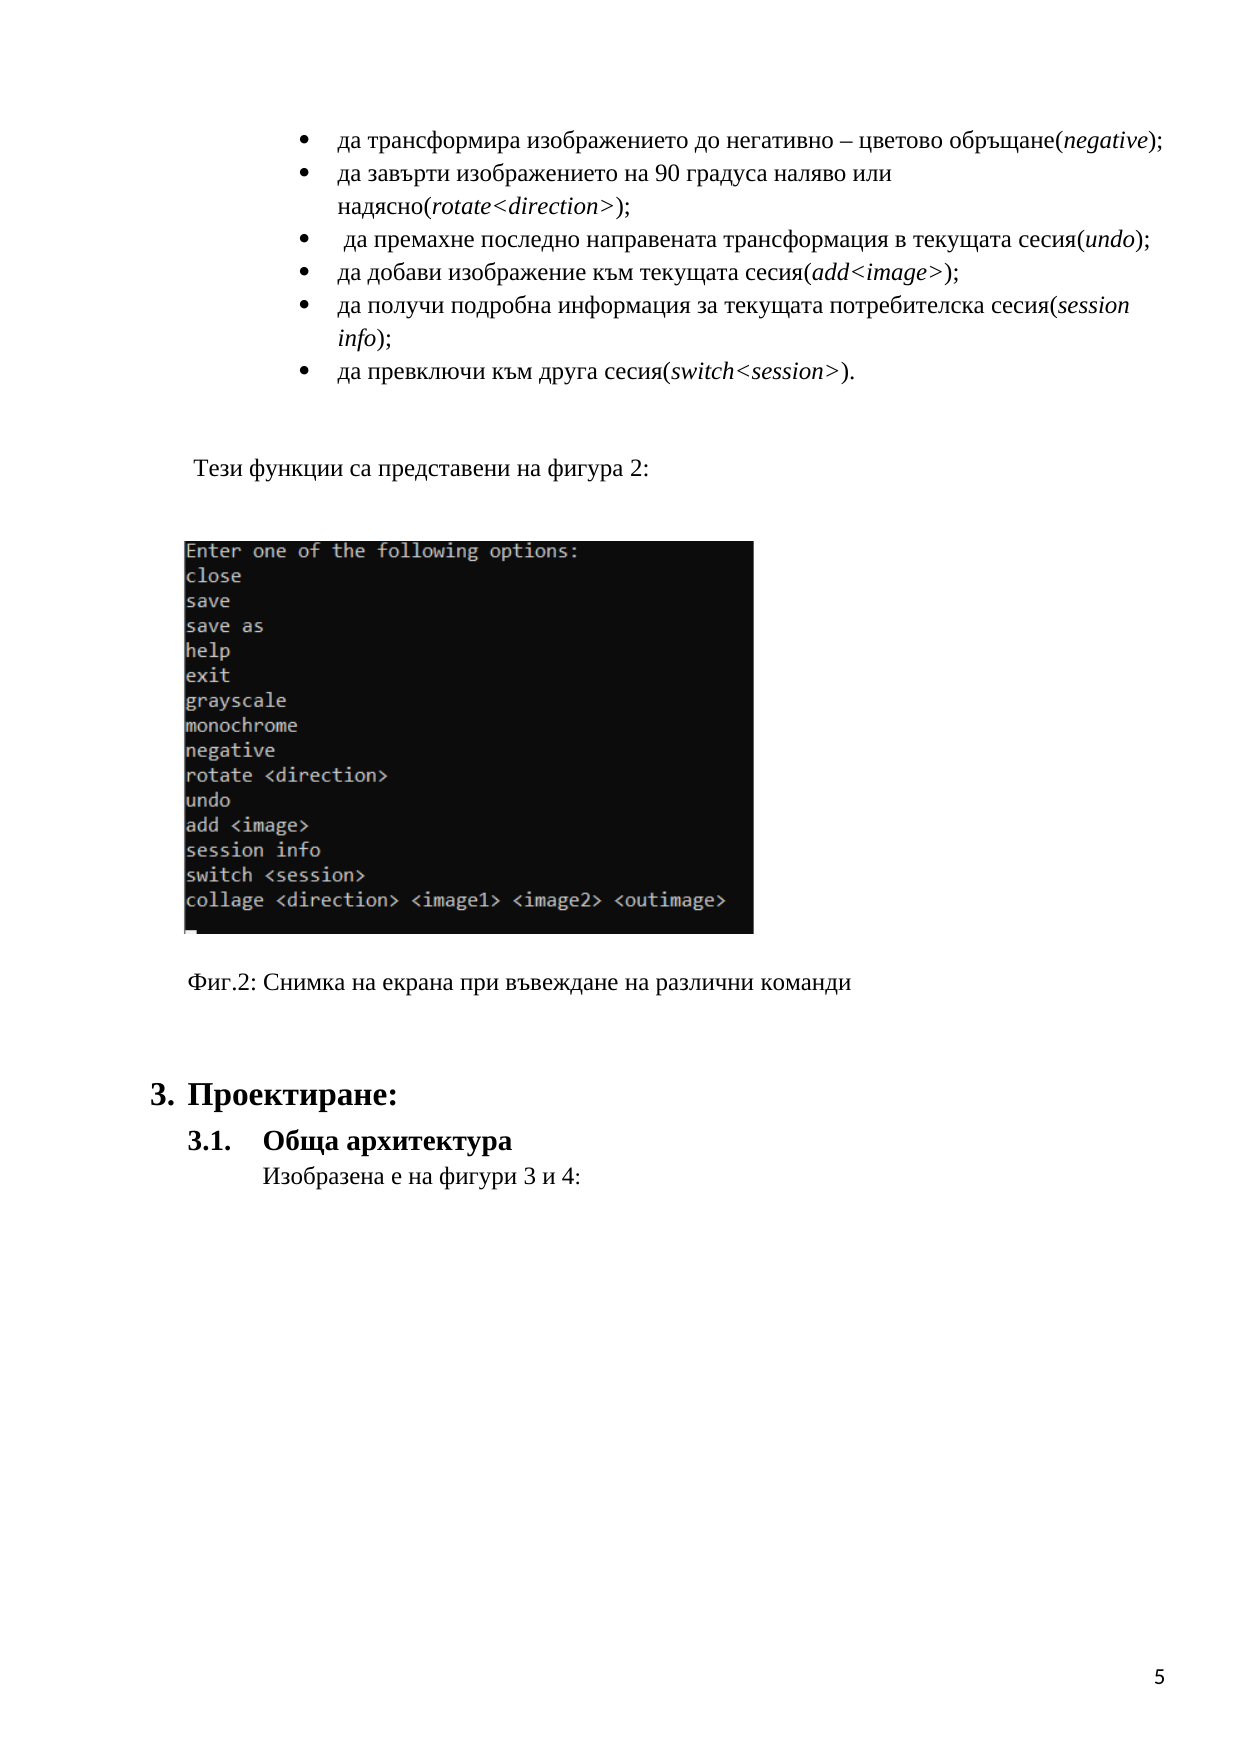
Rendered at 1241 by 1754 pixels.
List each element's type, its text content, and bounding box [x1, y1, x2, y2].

list да получи подробна информация за текущата потребителска сесия(session info); [300, 290, 1165, 352]
text Изобразена е на фигури 3 и 4: [262, 1161, 1165, 1190]
text Тези функции са представени на фигура 2: [164, 453, 1165, 482]
subtitle Обща архитектура [187, 1123, 1165, 1156]
subtitle Проектиране: [150, 1074, 1165, 1113]
list да завърти изображението на 90 градуса наляво или надясно(rotate<direction>); [300, 158, 1165, 219]
list да добави изображение към текущата сесия(add<image>); [300, 257, 1165, 286]
picture [183, 541, 754, 934]
list да трансформира изображението до негативно – цветово обръщане(negative); [300, 125, 1165, 153]
list да превключи към друга сесия(switch<session>). [300, 356, 1165, 384]
list да премахне последно направената трансформация в текущата сесия(undo); [300, 224, 1165, 252]
text Фиг.2: Снимка на екрана при въвеждане на различни команди [112, 967, 1165, 995]
